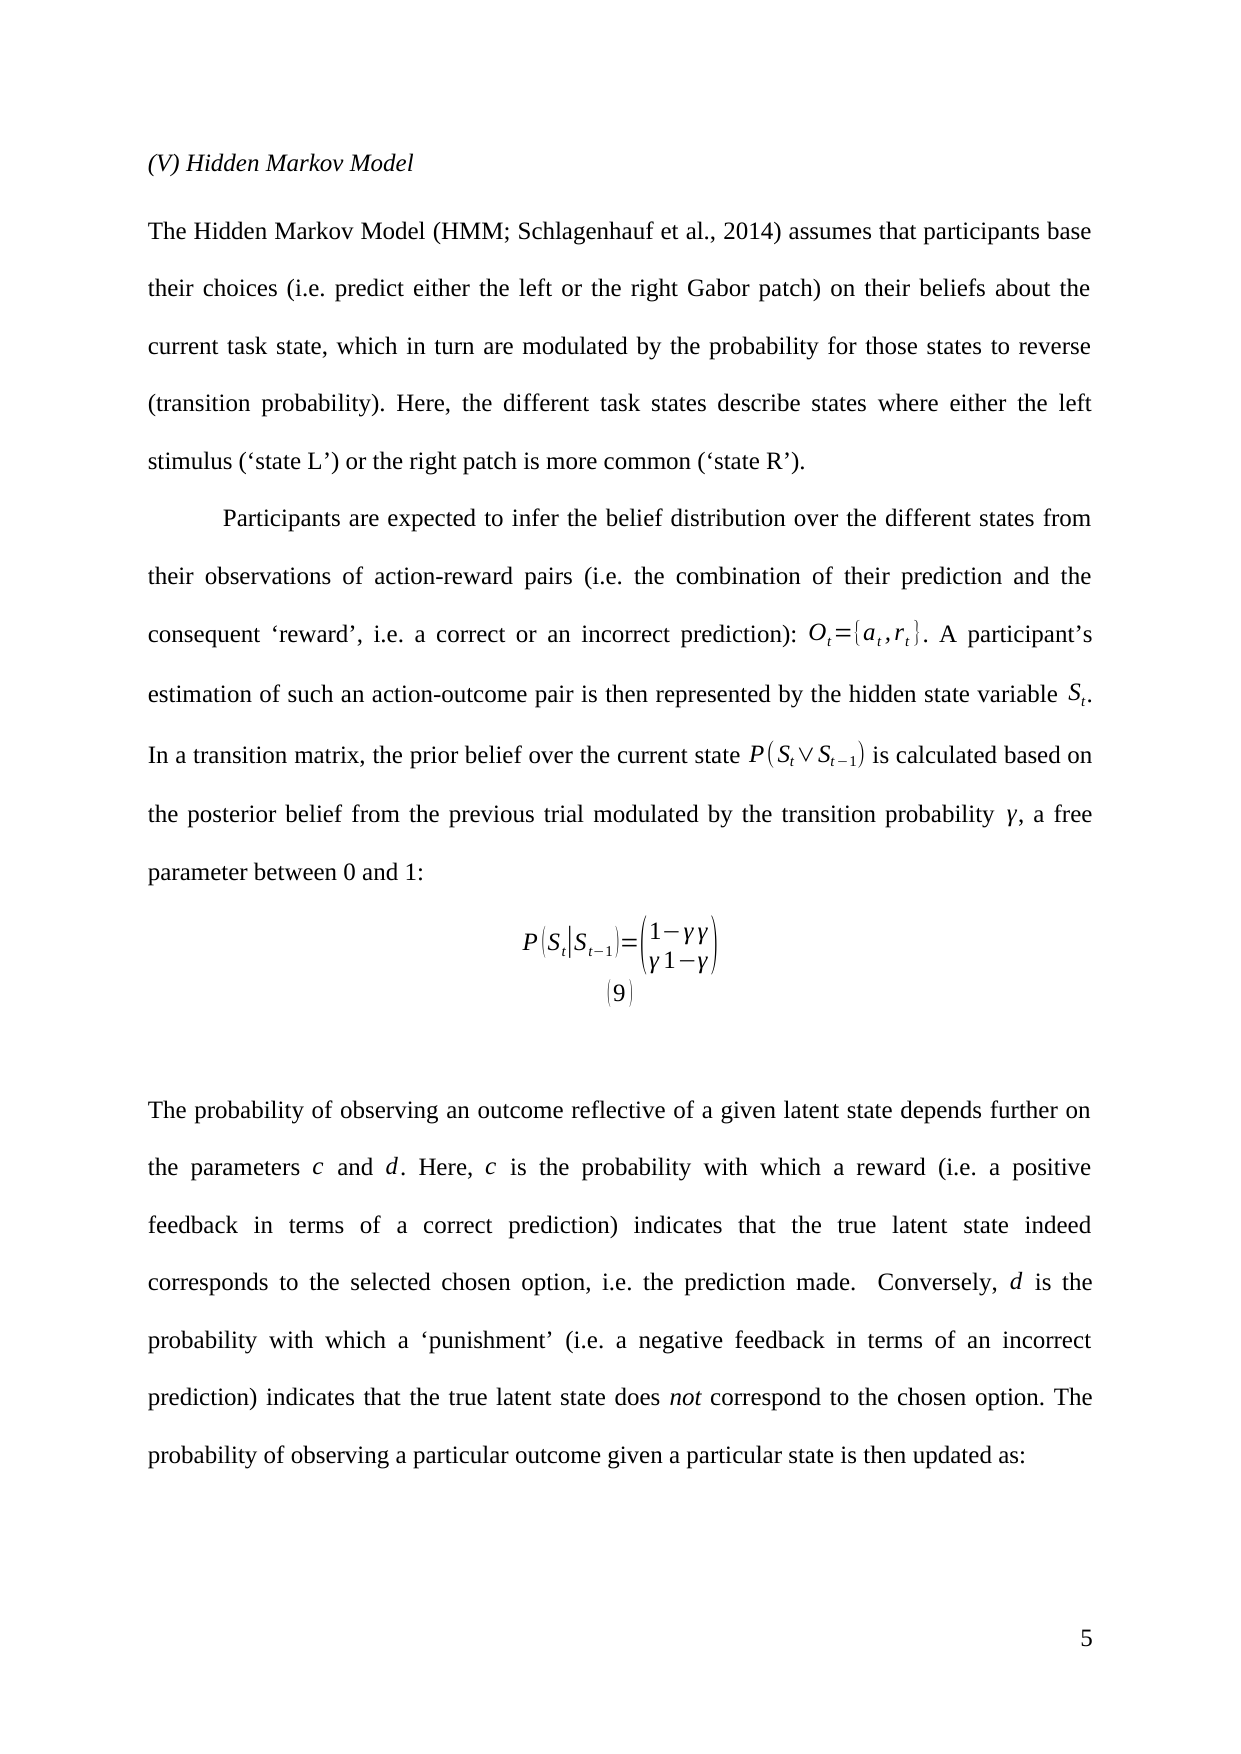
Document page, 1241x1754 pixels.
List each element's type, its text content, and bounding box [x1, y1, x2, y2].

text The probability of observing an outcome reflective of a given latent state depends further on the parameters and . Here, is the probability with which a reward (i.e. a positive feedback in terms of a correct prediction) indicates that the true latent state indeed corresponds to the selected chosen option, i.e. the prediction made. Conversely, is the probability with which a ‘punishment’ (i.e. a negative feedback in terms of an incorrect prediction) indicates that the true latent state does not correspond to the chosen option. The probability of observing a particular outcome given a particular state is then updated as: [148, 1095, 1093, 1468]
text (V) Hidden Markov Model [148, 148, 1033, 176]
text Participants are expected to infer the belief distribution over the different states from their observations of action-reward pairs (i.e. the combination of their prediction and the consequent ‘reward’, i.e. a correct or an incorrect prediction): . A participant’s estimation of such an action-outcome pair is then represented by the hidden state variable . In a transition matrix, the prior belief over the current state is calculated based on the posterior belief from the previous trial modulated by the transition probability , a free parameter between 0 and 1: [148, 503, 1093, 885]
text The Hidden Markov Model (HMM; Schlagenhauf et al., 2014) assumes that participants base their choices (i.e. predict either the left or the right Gabor patch) on their beliefs about the current task state, which in turn are modulated by the probability for those states to reverse (transition probability). Here, the different task states describe states where either the left stimulus (‘state L’) or the right patch is more common (‘state R’). [148, 216, 1093, 474]
